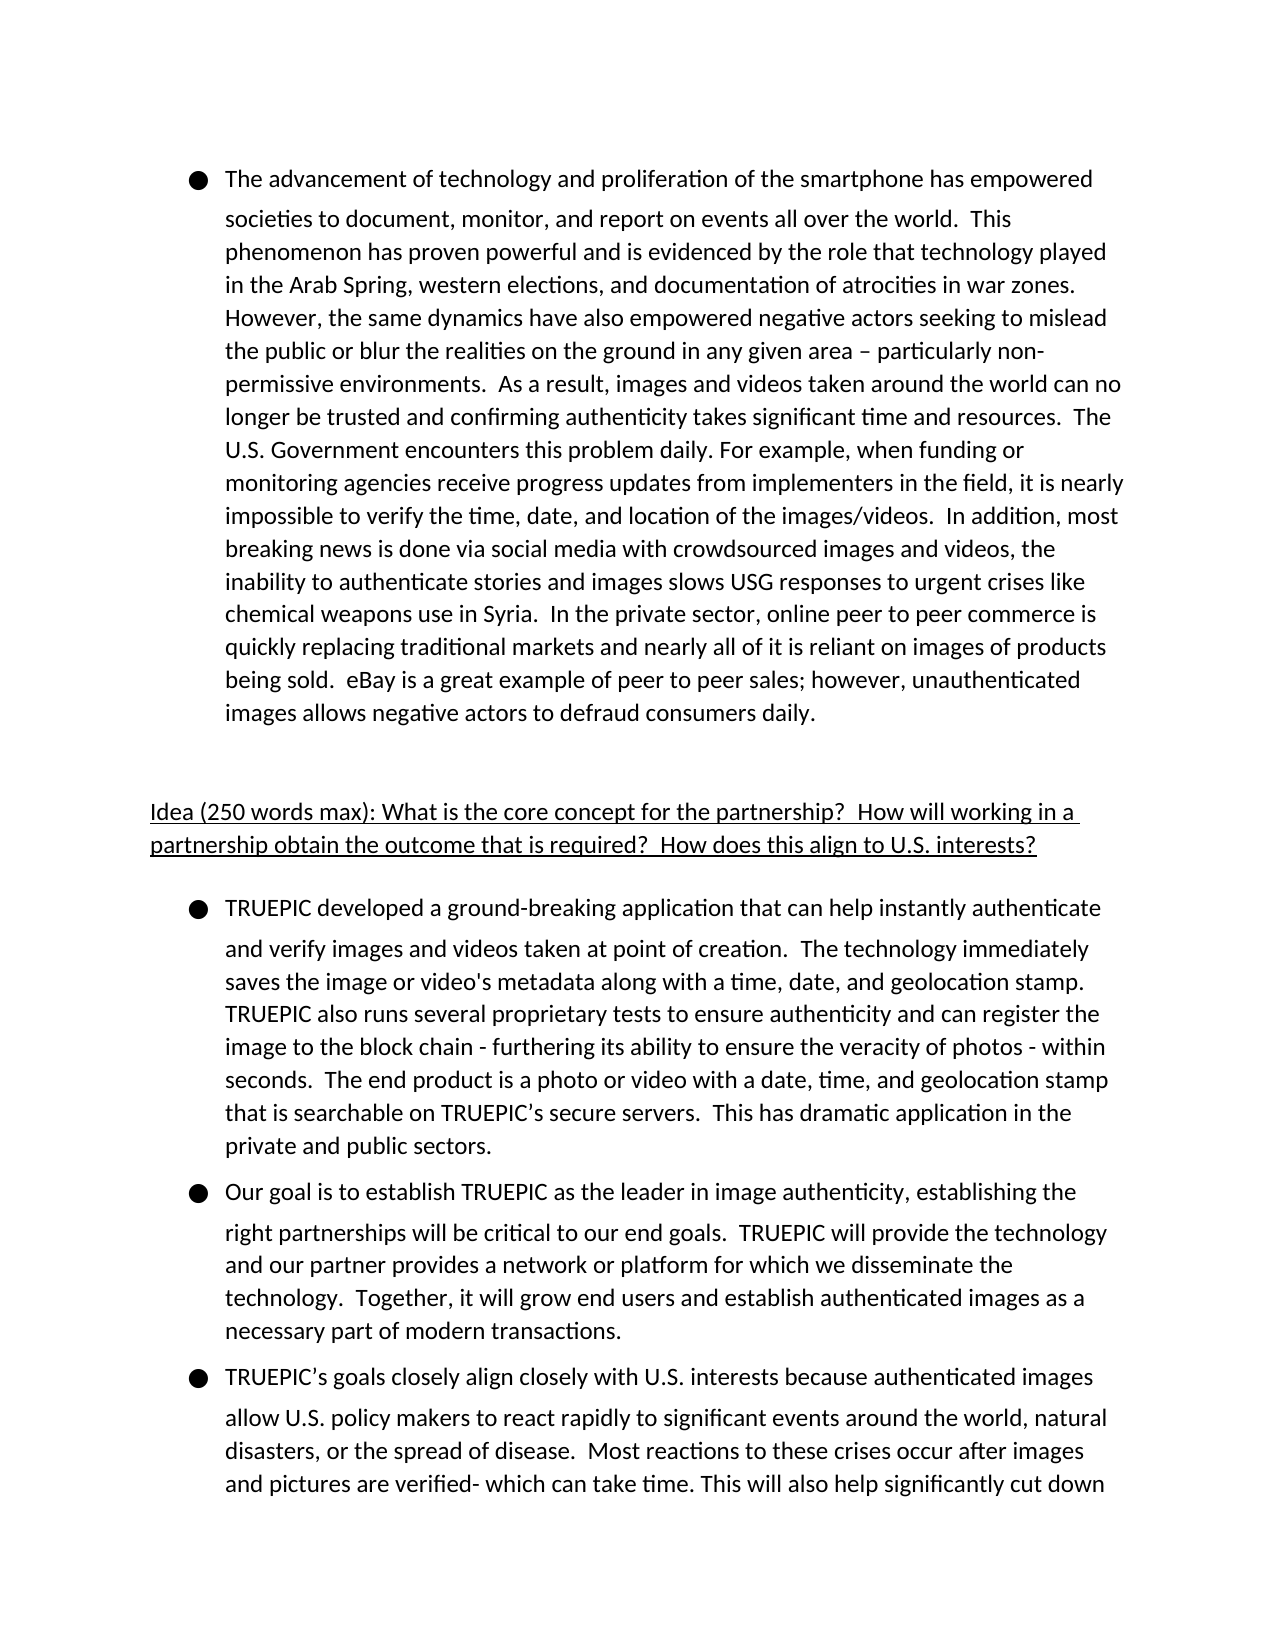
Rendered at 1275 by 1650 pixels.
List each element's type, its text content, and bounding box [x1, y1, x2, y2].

list TRUEPIC developed a ground-breaking application that can help instantly authenticate and verify images and videos taken at point of creation. The technology immediately saves the image or video's metadata along with a time, date, and geolocation stamp. TRUEPIC also runs several proprietary tests to ensure authenticity and can register the image to the block chain - furthering its ability to ensure the veracity of photos - within seconds. The end product is a photo or video with a date, time, and geolocation stamp that is searchable on TRUEPIC’s secure servers. This has dramatic application in the private and public sectors. [187, 879, 1125, 1161]
text Idea (250 words max): What is the core concept for the partnership? How will working in a partnership obtain the outcome that is required? How does this align to U.S. interests? [150, 797, 1125, 860]
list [187, 1348, 1125, 1498]
list Our goal is to establish TRUEPIC as the leader in image authenticity, establishing the right partnerships will be critical to our end goals. TRUEPIC will provide the technology and our partner provides a network or platform for which we disseminate the technology. Together, it will grow end users and establish authenticated images as a necessary part of modern transactions. [187, 1163, 1125, 1346]
list The advancement of technology and proliferation of the smartphone has empowered societies to document, monitor, and report on events all over the world. This phenomenon has proven powerful and is evidenced by the role that technology played in the Arab Spring, western elections, and documentation of atrocities in war zones. However, the same dynamics have also empowered negative actors seeking to mislead the public or blur the realities on the ground in any given area – particularly non- permissive environments. As a result, images and videos taken around the world can no longer be trusted and confirming authenticity takes significant time and resources. The U.S. Government encounters this problem daily. For example, when funding or monitoring agencies receive progress updates from implementers in the field, it is nearly impossible to verify the time, date, and location of the images/videos. In addition, most breaking news is done via social media with crowdsourced images and videos, the inability to authenticate stories and images slows USG responses to urgent crises like chemical weapons use in Syria. In the private sector, online peer to peer commerce is quickly replacing traditional markets and nearly all of it is reliant on images of products being sold. eBay is a great example of peer to peer sales; however, unauthenticated images allows negative actors to defraud consumers daily. [187, 150, 1125, 728]
